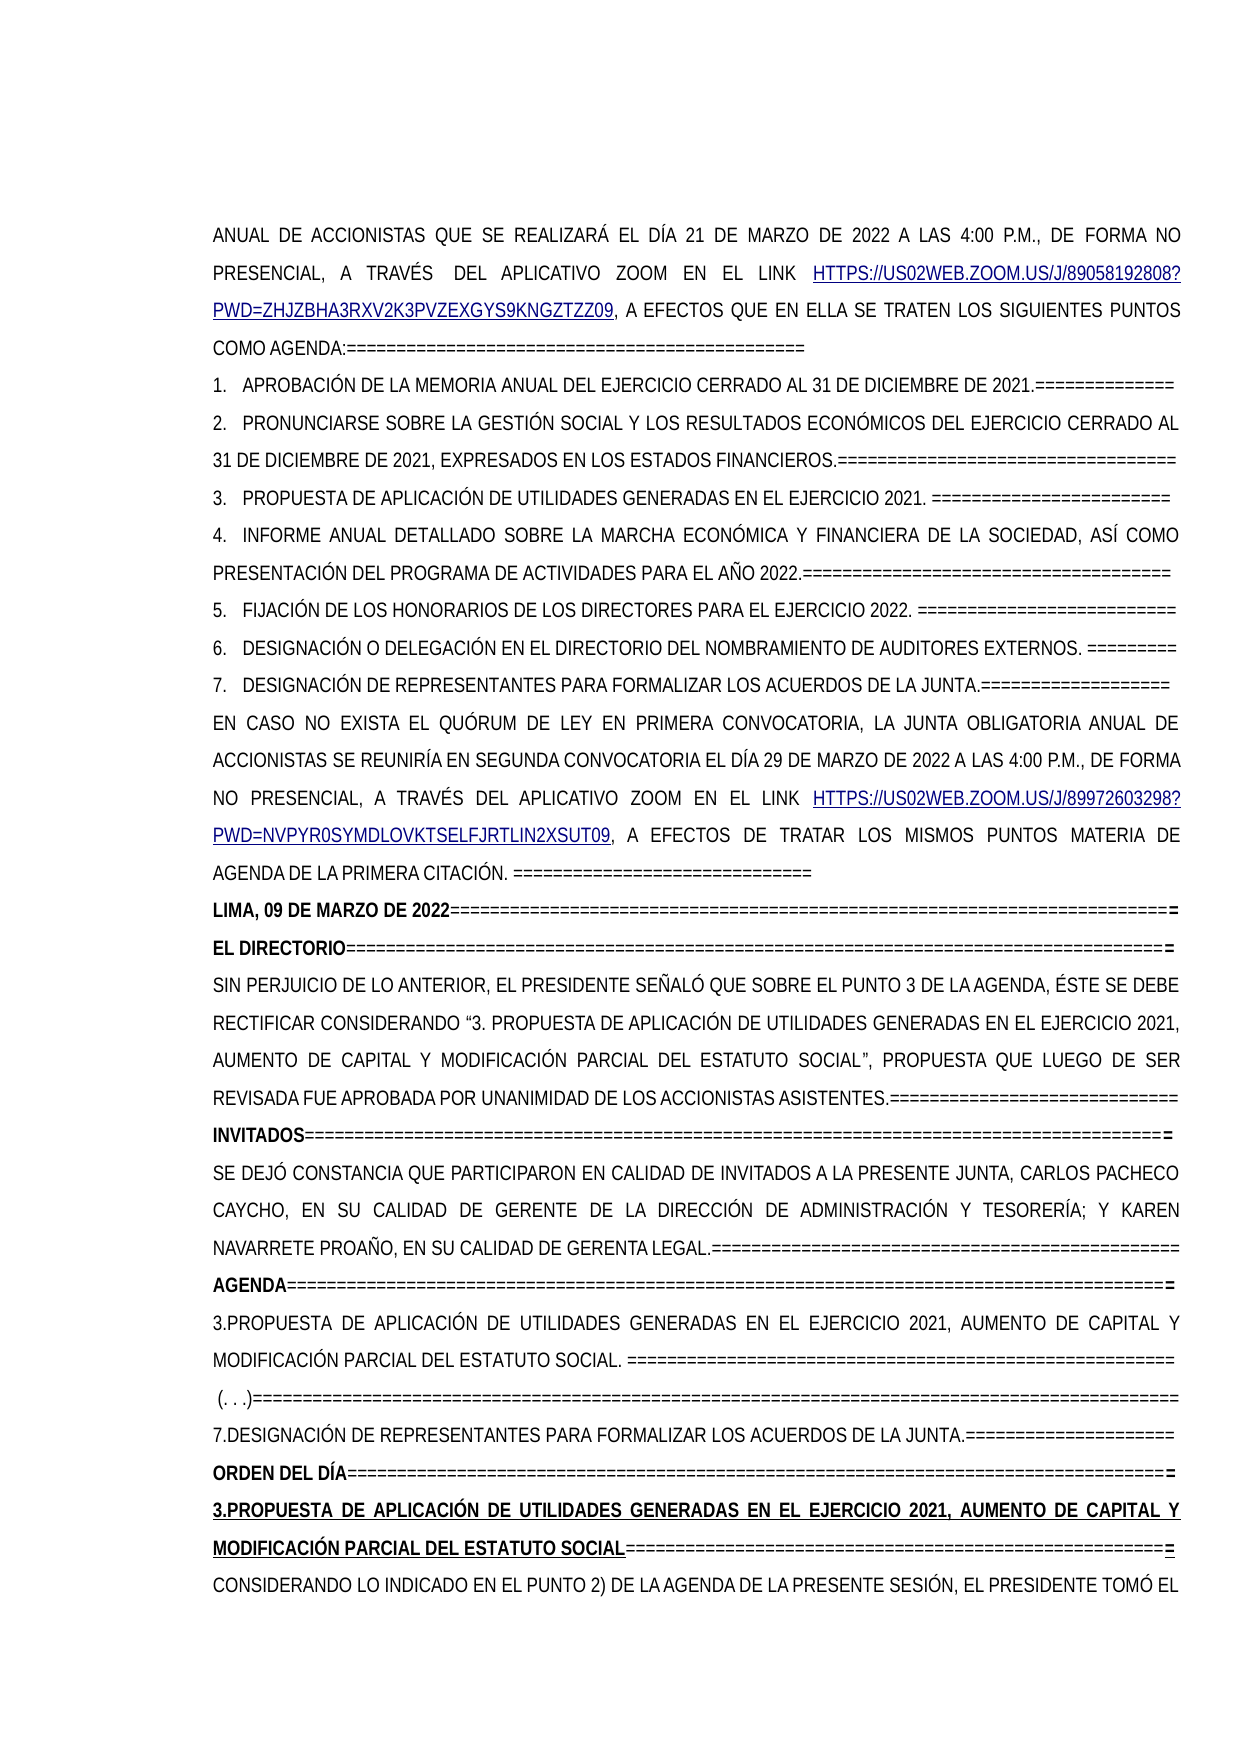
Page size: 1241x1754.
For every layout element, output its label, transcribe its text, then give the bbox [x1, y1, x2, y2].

list PRONUNCIARSE SOBRE LA GESTIÓN SOCIAL Y LOS RESULTADOS ECONÓMICOS DEL EJERCICIO CERRADO AL 31 DE DICIEMBRE DE 2021, EXPRESADOS EN LOS ESTADOS FINANCIEROS.================================== [213, 400, 1181, 475]
text EL DIRECTORIO=================================================================================== [213, 925, 1181, 963]
text AGENDA========================================================================================= [213, 1263, 1181, 1300]
list APROBACIÓN DE LA MEMORIA ANUAL DEL EJERCICIO CERRADO AL 31 DE DICIEMBRE DE 2021.============== [213, 363, 1181, 400]
list 3.PROPUESTA DE APLICACIÓN DE UTILIDADES GENERADAS EN EL EJERCICIO 2021, AUMENTO DE CAPITAL Y MODIFICACIÓN PARCIAL DEL ESTATUTO SOCIAL. ======================================================= [213, 1300, 1181, 1375]
text SIN PERJUICIO DE LO ANTERIOR, EL PRESIDENTE SEÑALÓ QUE SOBRE EL PUNTO 3 DE LA AGENDA, ÉSTE SE DEBE RECTIFICAR CONSIDERANDO “3. PROPUESTA DE APLICACIÓN DE UTILIDADES GENERADAS EN EL EJERCICIO 2021, AUMENTO DE CAPITAL Y MODIFICACIÓN PARCIAL DEL ESTATUTO SOCIAL”, PROPUESTA QUE LUEGO DE SER REVISADA FUE APROBADA POR UNANIMIDAD DE LOS ACCIONISTAS ASISTENTES.============================= [213, 963, 1181, 1113]
list INFORME ANUAL DETALLADO SOBRE LA MARCHA ECONÓMICA Y FINANCIERA DE LA SOCIEDAD, ASÍ COMO PRESENTACIÓN DEL PROGRAMA DE ACTIVIDADES PARA EL AÑO 2022.===================================== [213, 513, 1181, 588]
list FIJACIÓN DE LOS HONORARIOS DE LOS DIRECTORES PARA EL EJERCICIO 2022. ========================== [213, 588, 1181, 625]
list PROPUESTA DE APLICACIÓN DE UTILIDADES GENERADAS EN EL EJERCICIO 2021. ======================== [213, 475, 1181, 513]
list DESIGNACIÓN O DELEGACIÓN EN EL DIRECTORIO DEL NOMBRAMIENTO DE AUDITORES EXTERNOS. ========= [213, 625, 1181, 663]
list 3.PROPUESTA DE APLICACIÓN DE UTILIDADES GENERADAS EN EL EJERCICIO 2021, AUMENTO DE CAPITAL Y MODIFICACIÓN PARCIAL DEL ESTATUTO SOCIAL======================================================= [213, 1488, 1181, 1519]
list (. . .)============================================================================================= [213, 1375, 1181, 1413]
text LIMA, 09 DE MARZO DE 2022========================================================================= [213, 888, 1181, 925]
text EN CASO NO EXISTA EL QUÓRUM DE LEY EN PRIMERA CONVOCATORIA, LA JUNTA OBLIGATORIA ANUAL DE ACCIONISTAS SE REUNIRÍA EN SEGUNDA CONVOCATORIA EL DÍA 29 DE MARZO DE 2022 A LAS 4:00 P.M., DE FORMA NO PRESENCIAL, A TRAVÉS DEL APLICATIVO ZOOM EN EL LINK HTTPS://US02WEB.ZOOM.US/J/89972603298?PWD=NVPYR0SYMDLOVKTSELFJRTLIN2XSUT09, A EFECTOS DE TRATAR LOS MISMOS PUNTOS MATERIA DE AGENDA DE LA PRIMERA CITACIÓN. ============================== [213, 700, 1181, 888]
text ORDEN DEL DÍA=================================================================================== [213, 1450, 1181, 1488]
list 7.DESIGNACIÓN DE REPRESENTANTES PARA FORMALIZAR LOS ACUERDOS DE LA JUNTA.===================== [213, 1413, 1181, 1450]
text SE DEJÓ CONSTANCIA QUE PARTICIPARON EN CALIDAD DE INVITADOS A LA PRESENTE JUNTA, CARLOS PACHECO CAYCHO, EN SU CALIDAD DE GERENTE DE LA DIRECCIÓN DE ADMINISTRACIÓN Y TESORERÍA; Y KAREN NAVARRETE PROAÑO, EN SU CALIDAD DE GERENTA LEGAL.=============================================== [213, 1150, 1181, 1263]
list DESIGNACIÓN DE REPRESENTANTES PARA FORMALIZAR LOS ACUERDOS DE LA JUNTA.=================== [213, 663, 1181, 700]
list 3.PROPUESTA DE APLICACIÓN DE UTILIDADES GENERADAS EN EL EJERCICIO 2021, AUMENTO DE CAPITAL Y MODIFICACIÓN PARCIAL DEL ESTATUTO SOCIAL======================================================= [213, 1520, 1181, 1563]
text INVITADOS======================================================================================= [213, 1113, 1181, 1150]
